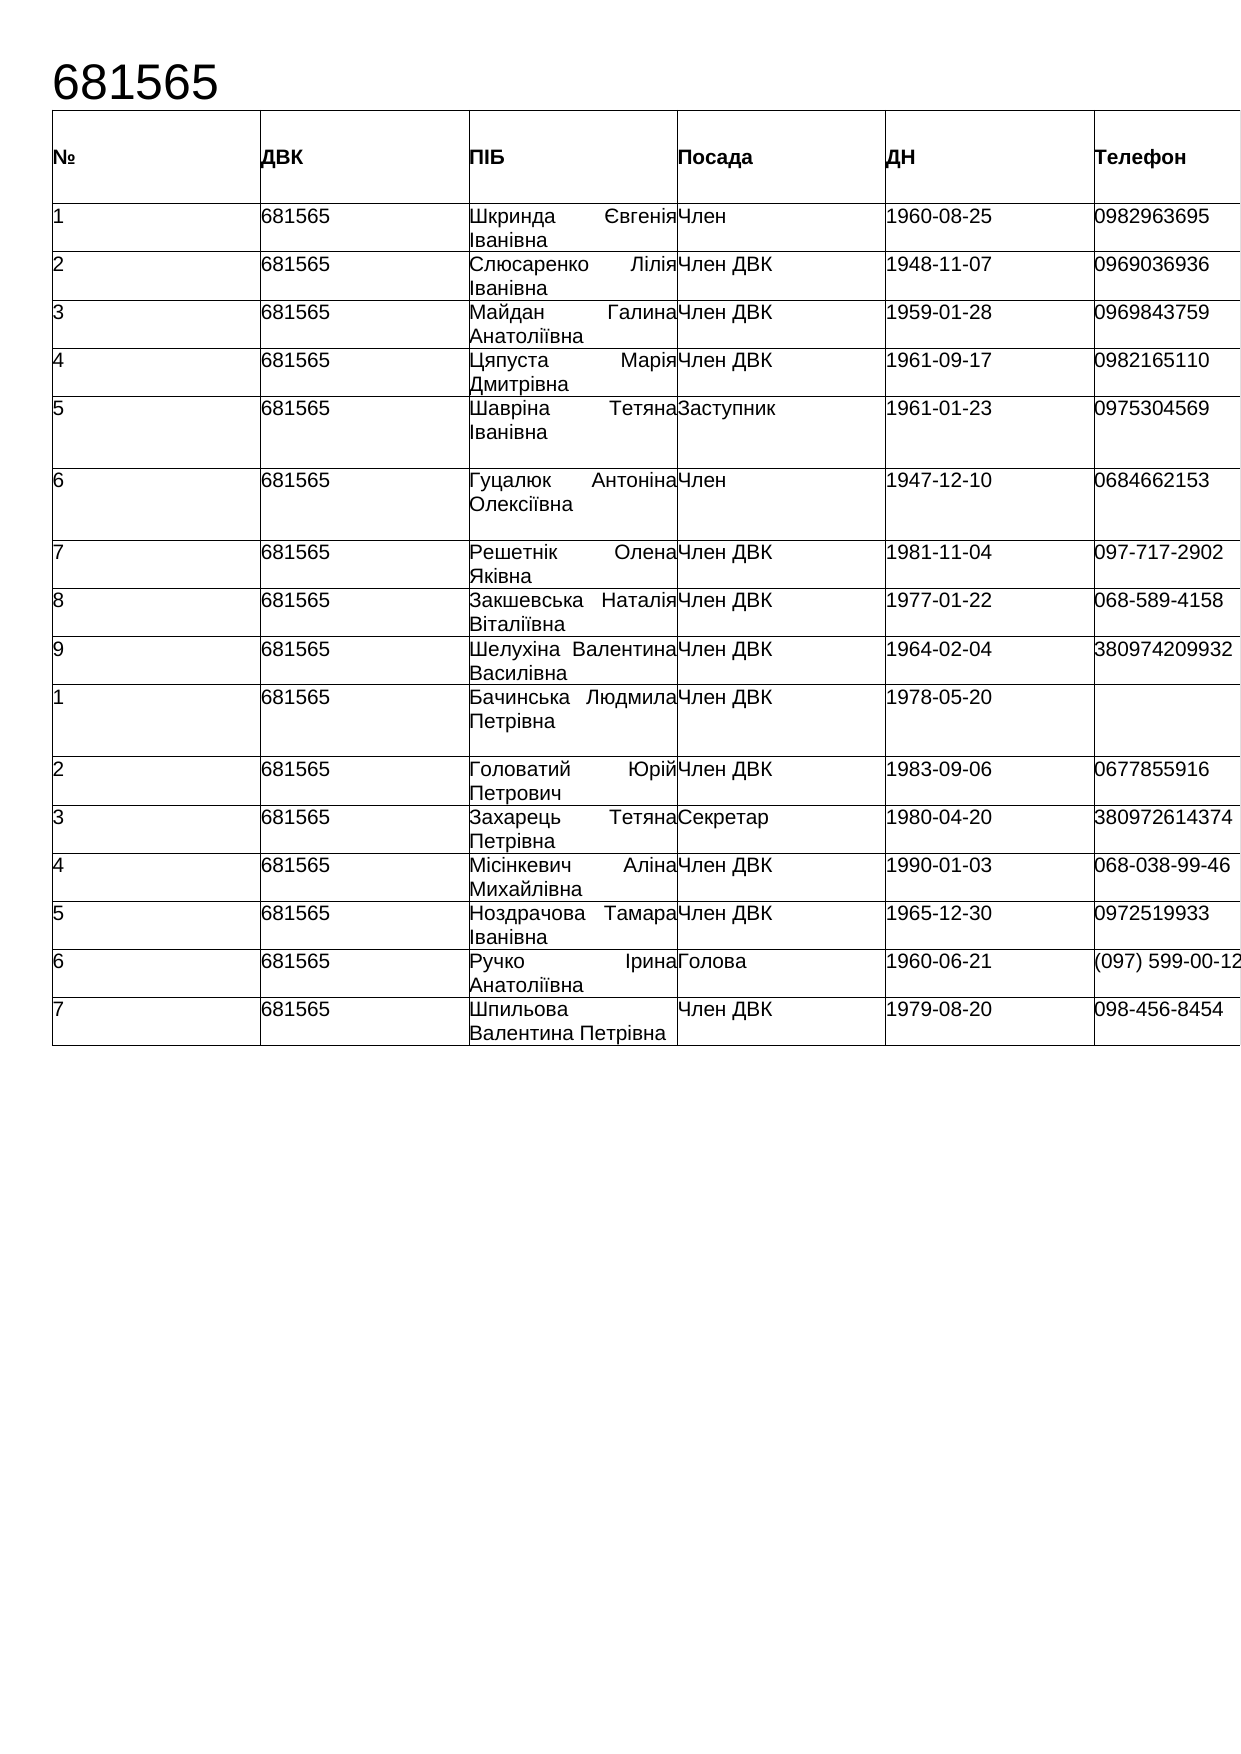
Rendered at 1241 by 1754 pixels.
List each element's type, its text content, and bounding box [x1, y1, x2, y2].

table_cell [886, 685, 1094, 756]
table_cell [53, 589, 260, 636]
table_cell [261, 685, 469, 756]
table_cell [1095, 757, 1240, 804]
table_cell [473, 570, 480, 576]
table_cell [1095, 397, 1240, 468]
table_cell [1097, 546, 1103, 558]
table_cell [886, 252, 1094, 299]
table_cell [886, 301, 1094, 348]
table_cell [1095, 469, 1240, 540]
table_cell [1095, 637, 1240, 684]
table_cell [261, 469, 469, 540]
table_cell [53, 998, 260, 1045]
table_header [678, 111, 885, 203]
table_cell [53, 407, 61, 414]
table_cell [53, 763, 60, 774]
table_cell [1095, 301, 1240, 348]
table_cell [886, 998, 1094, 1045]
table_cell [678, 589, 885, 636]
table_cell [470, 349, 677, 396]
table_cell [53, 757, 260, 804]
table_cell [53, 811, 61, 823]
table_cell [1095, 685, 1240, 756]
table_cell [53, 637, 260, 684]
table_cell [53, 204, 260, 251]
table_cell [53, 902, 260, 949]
text 681565 [52, 52, 1188, 109]
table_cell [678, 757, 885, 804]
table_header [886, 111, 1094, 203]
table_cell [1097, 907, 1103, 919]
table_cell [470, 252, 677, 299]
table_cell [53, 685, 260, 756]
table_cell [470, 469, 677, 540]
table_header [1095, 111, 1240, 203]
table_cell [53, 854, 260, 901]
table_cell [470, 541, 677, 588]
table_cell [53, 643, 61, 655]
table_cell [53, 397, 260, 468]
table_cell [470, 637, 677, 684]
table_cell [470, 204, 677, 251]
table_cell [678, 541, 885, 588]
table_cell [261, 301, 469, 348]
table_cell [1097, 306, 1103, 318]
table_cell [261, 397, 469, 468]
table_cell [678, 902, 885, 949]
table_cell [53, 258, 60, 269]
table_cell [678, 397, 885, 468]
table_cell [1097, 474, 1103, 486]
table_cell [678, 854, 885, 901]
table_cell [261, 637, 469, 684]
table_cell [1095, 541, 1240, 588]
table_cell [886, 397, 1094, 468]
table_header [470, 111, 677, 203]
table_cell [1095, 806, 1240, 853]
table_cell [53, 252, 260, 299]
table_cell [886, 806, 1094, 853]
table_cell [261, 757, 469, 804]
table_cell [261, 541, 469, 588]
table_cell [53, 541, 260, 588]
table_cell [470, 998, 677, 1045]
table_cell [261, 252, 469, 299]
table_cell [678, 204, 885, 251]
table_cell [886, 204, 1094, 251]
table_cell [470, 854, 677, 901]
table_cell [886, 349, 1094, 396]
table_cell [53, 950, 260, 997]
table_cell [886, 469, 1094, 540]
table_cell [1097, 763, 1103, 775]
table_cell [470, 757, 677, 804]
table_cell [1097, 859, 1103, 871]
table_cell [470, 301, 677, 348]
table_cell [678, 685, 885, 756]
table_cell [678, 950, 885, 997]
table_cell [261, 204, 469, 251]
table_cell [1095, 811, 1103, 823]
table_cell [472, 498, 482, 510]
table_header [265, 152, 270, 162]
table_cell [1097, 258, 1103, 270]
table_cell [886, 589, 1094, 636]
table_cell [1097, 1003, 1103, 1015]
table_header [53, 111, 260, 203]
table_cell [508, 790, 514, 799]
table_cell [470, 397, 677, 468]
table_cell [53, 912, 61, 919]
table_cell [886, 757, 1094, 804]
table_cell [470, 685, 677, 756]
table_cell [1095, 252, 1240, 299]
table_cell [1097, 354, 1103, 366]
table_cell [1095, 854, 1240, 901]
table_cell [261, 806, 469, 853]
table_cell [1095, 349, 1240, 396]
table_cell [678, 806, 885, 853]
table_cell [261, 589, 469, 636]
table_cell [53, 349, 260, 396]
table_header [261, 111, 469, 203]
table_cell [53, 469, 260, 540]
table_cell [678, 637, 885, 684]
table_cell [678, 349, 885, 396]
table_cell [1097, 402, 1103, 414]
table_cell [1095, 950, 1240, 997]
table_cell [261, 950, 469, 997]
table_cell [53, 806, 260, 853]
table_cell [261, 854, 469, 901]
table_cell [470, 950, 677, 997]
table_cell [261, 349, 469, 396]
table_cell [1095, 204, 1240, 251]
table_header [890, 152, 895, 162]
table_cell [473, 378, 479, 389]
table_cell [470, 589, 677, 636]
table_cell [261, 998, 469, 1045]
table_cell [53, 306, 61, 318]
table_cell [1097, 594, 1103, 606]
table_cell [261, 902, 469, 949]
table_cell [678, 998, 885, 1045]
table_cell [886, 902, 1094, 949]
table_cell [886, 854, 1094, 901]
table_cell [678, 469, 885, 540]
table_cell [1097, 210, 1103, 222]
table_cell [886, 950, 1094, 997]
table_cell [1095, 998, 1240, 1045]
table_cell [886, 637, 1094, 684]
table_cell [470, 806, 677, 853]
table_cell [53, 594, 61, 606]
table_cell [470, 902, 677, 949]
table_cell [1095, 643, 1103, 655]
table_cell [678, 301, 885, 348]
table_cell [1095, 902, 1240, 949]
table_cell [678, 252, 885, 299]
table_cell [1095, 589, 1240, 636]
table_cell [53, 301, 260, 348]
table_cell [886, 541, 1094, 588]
